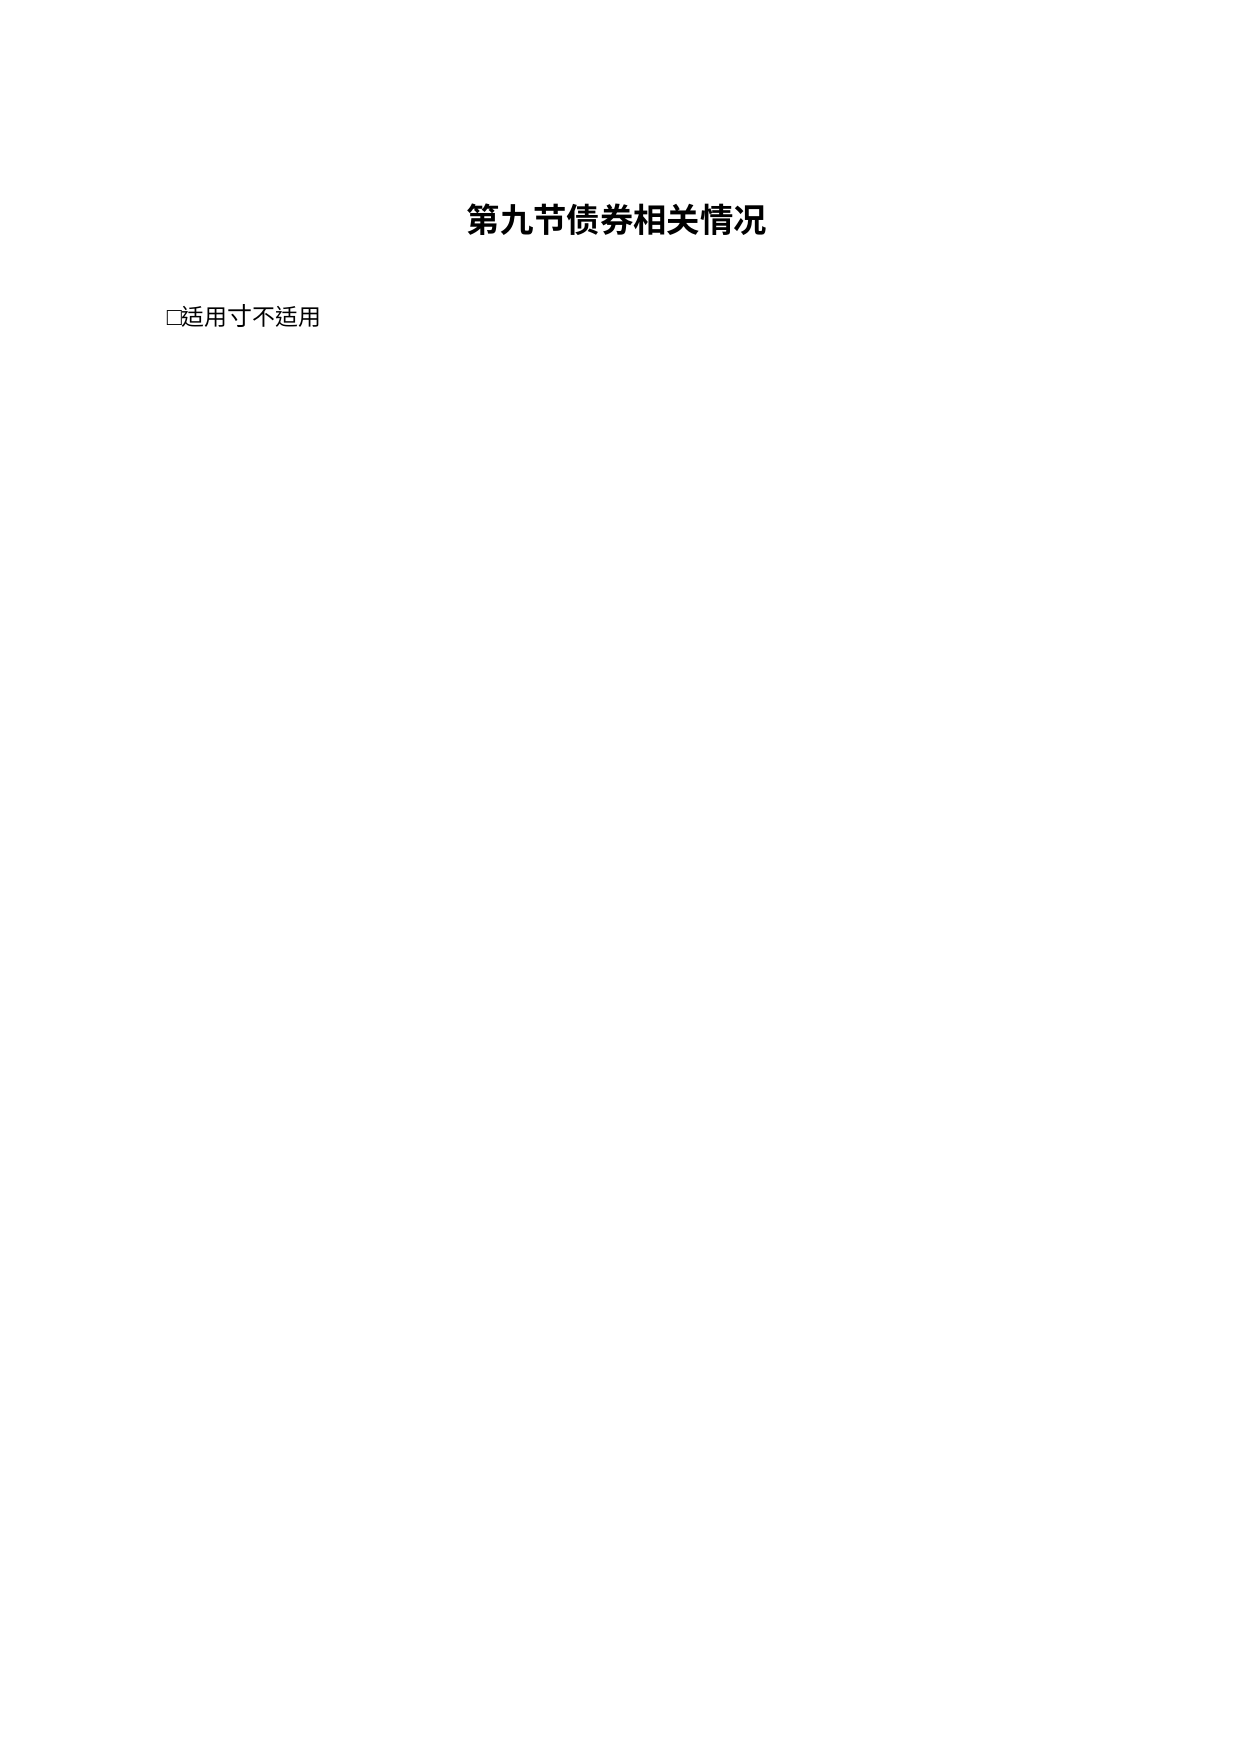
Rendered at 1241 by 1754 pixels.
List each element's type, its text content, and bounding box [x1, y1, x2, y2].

text □适用寸不适用 [167, 299, 361, 333]
subtitle 第九节债券相关情况 [467, 197, 772, 242]
